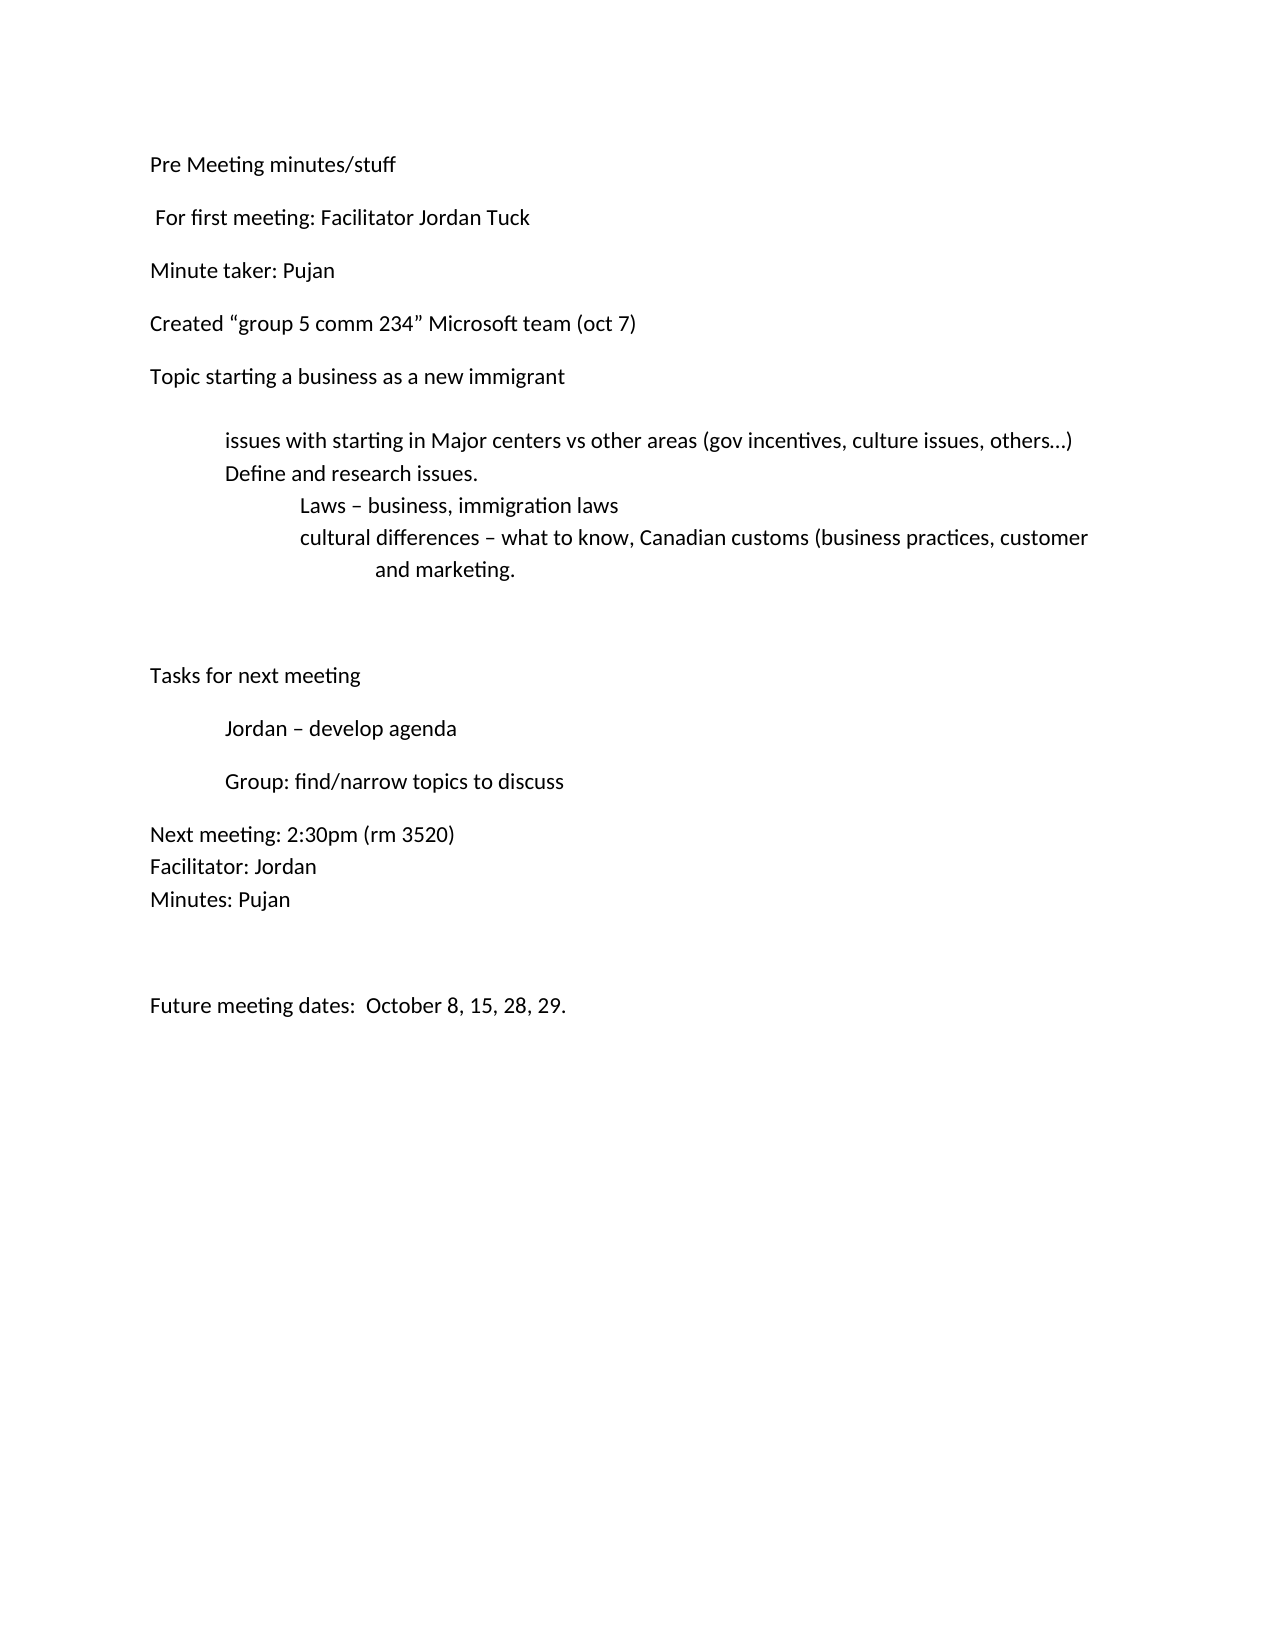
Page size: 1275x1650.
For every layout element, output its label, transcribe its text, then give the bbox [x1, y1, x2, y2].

text For first meeting: Facilitator Jordan Tuck [150, 203, 1125, 231]
text Next meeting: 2:30pm (rm 3520) Facilitator: Jordan Minutes: Pujan [150, 820, 1125, 913]
text Created “group 5 comm 234” Microsoft team (oct 7) [150, 309, 1125, 337]
text Topic starting a business as a new immigrant issues with starting in Major centers vs other areas (gov incentives, culture issues, others…) Define and research issues. Laws – business, immigration laws cultural differences – what to know, Canadian customs (business practices, customer and marketing. [150, 362, 1125, 583]
text Pre Meeting minutes/stuff [150, 150, 1125, 178]
text Tasks for next meeting [150, 661, 1125, 689]
text Group: find/narrow topics to discuss [150, 767, 1125, 795]
text Jordan – develop agenda [150, 714, 1125, 742]
text Minute taker: Pujan [150, 256, 1125, 284]
text Future meeting dates: October 8, 15, 28, 29. [150, 991, 1125, 1019]
